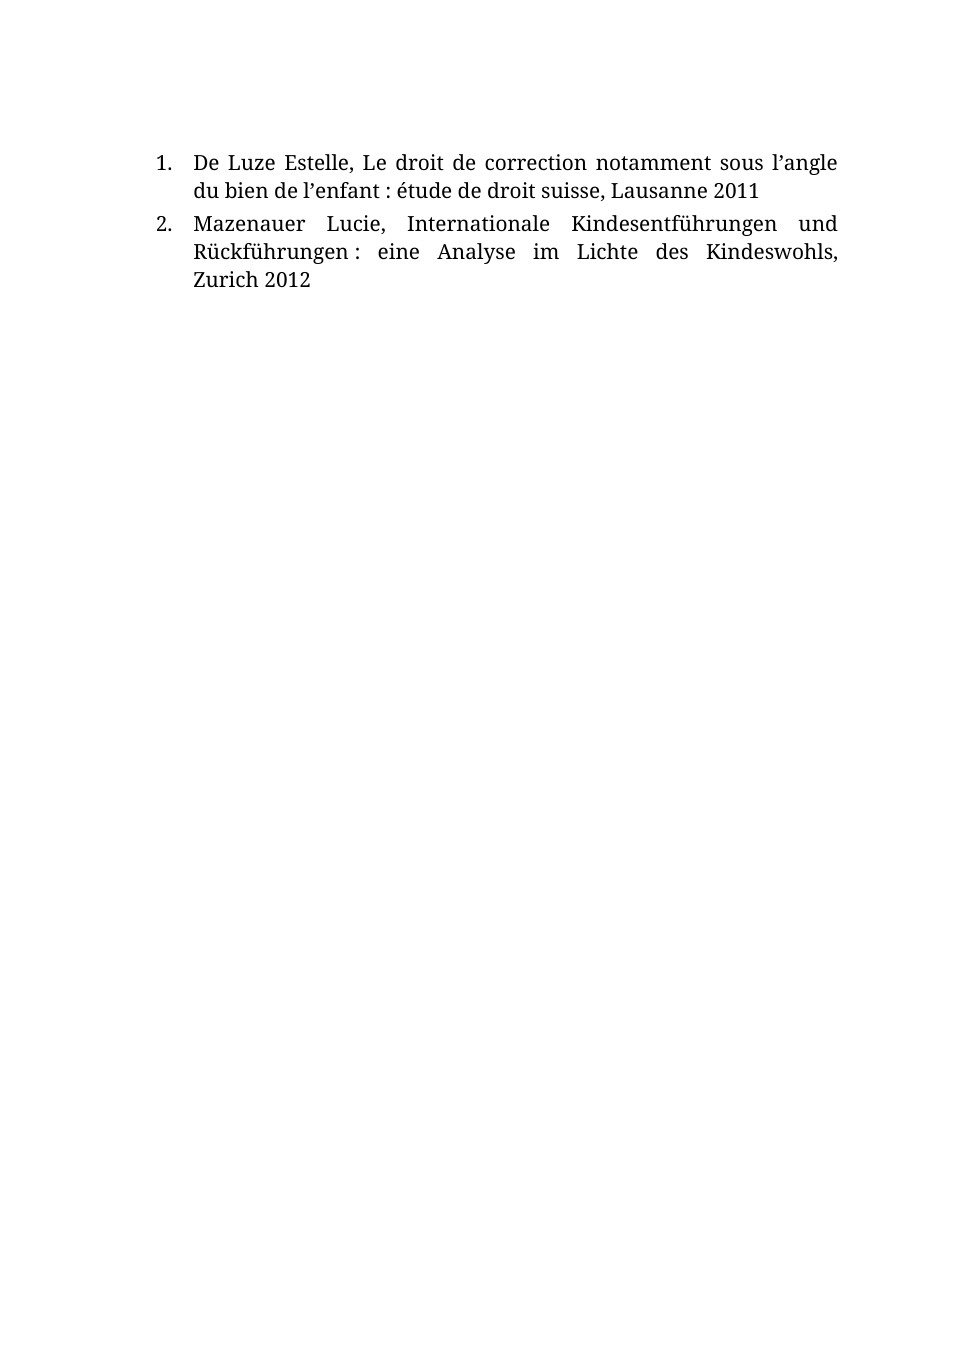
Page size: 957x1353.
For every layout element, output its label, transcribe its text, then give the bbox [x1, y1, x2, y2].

list Mazenauer Lucie, Internationale Kindesentführungen und Rückführungen : eine Analyse im Lichte des Kindeswohls, Zurich 2012 [156, 209, 838, 294]
list De Luze Estelle, Le droit de correction notamment sous l’angle du bien de l’enfant : étude de droit suisse, Lausanne 2011 [156, 148, 838, 204]
